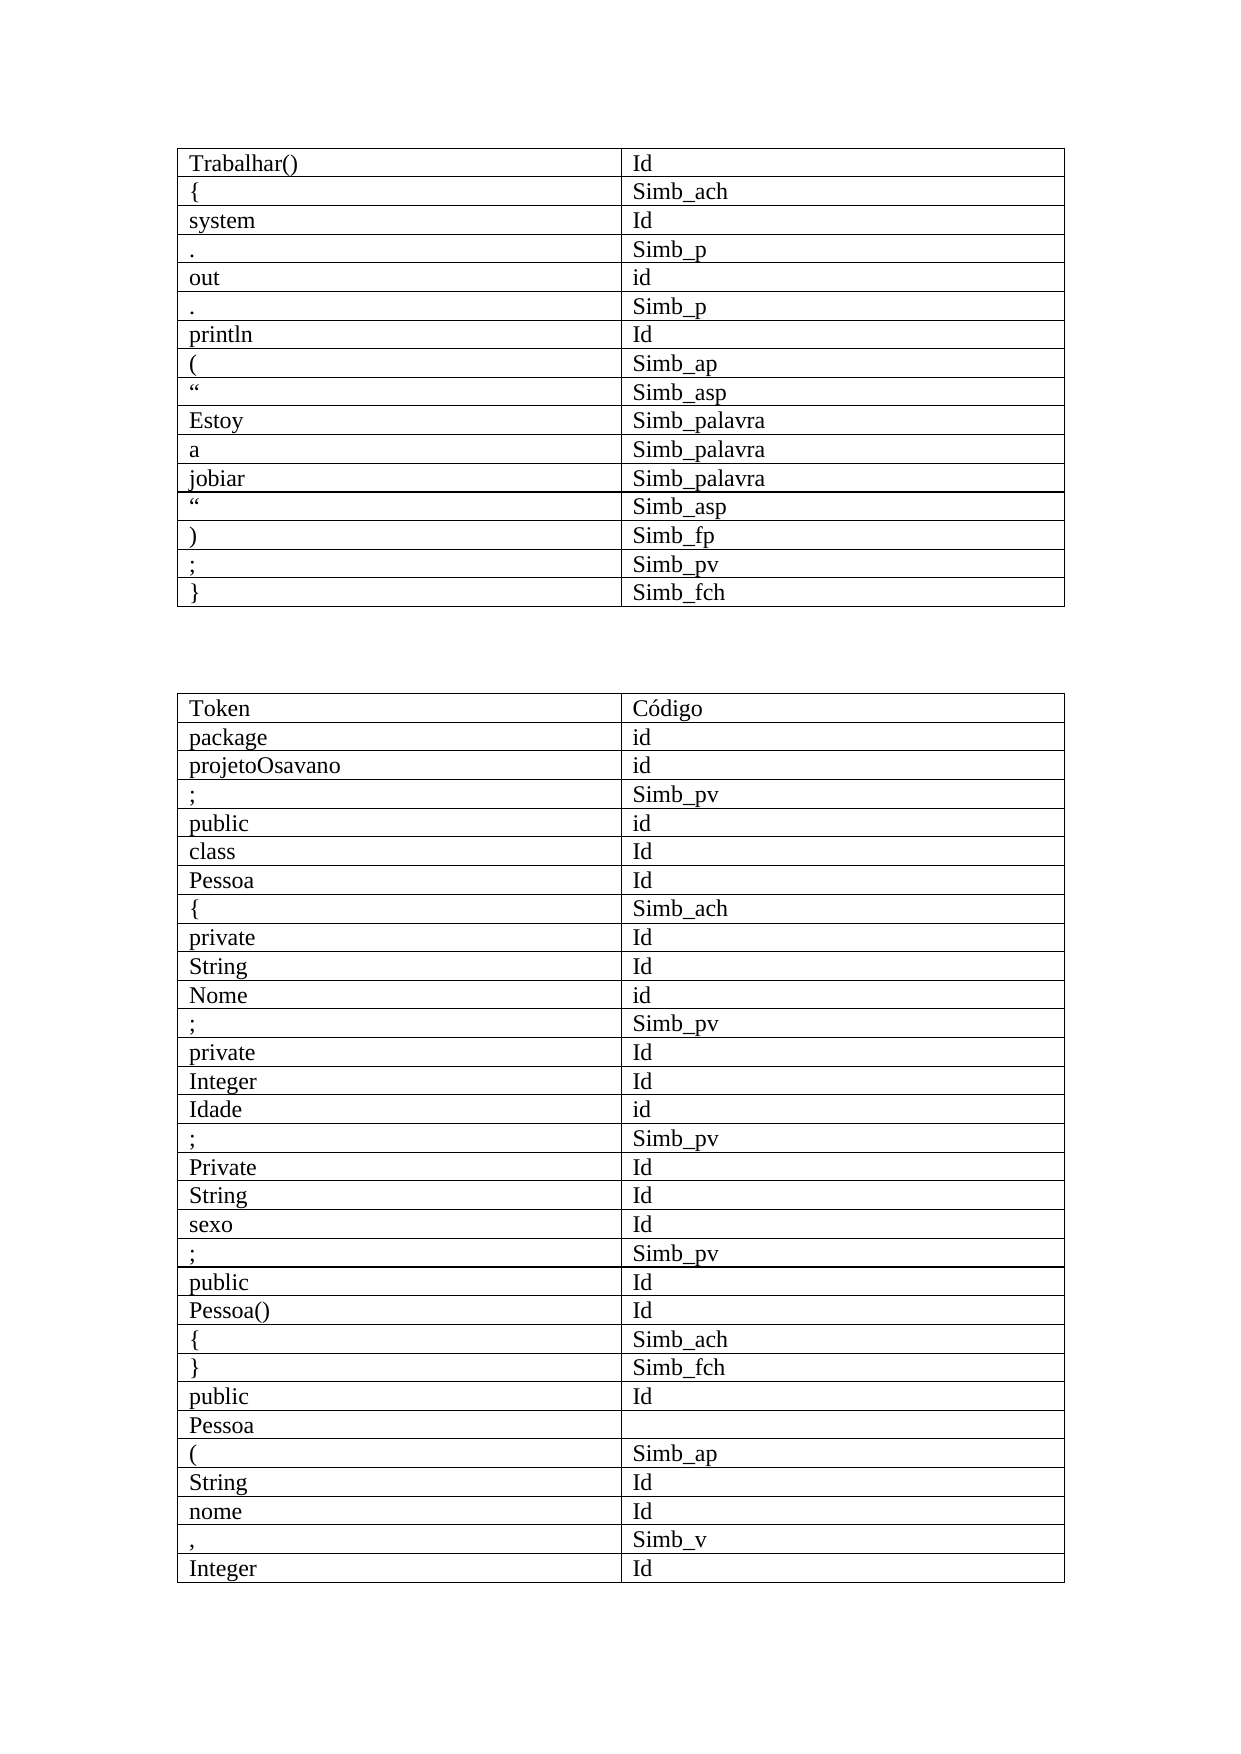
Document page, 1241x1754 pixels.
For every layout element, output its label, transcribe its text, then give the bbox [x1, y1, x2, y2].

table_cell } [178, 1354, 621, 1381]
table_cell Simb_ach [622, 1325, 1064, 1352]
table_cell ; [178, 550, 621, 577]
table_cell a [178, 435, 621, 463]
table_cell nome [178, 1497, 621, 1524]
table_cell ; [178, 780, 621, 807]
table_cell { [178, 177, 621, 205]
table_cell Id [622, 149, 1064, 176]
table_cell Estoy [178, 406, 621, 434]
table_cell Simb_ach [622, 177, 1064, 205]
table_cell system [178, 206, 621, 233]
table_cell package [178, 723, 621, 750]
table_cell Pessoa [178, 1411, 621, 1438]
table_cell Trabalhar() [178, 149, 621, 176]
table_cell ; [178, 1124, 621, 1152]
table_cell , [178, 1525, 621, 1553]
table_cell projetoOsavano [178, 751, 621, 779]
table_cell id [622, 1095, 1064, 1123]
table_cell jobiar [178, 464, 621, 491]
table_cell Simb_palavra [622, 464, 1064, 491]
table_cell Id [622, 321, 1064, 348]
table_cell Simb_pv [622, 550, 1064, 577]
table_cell Id [622, 952, 1064, 980]
table_cell ( [178, 349, 621, 377]
table_cell . [178, 235, 621, 262]
table_cell Nome [178, 981, 621, 1008]
table_header Token [178, 694, 621, 722]
table_cell Integer [178, 1554, 621, 1582]
table_cell String [178, 1468, 621, 1496]
table_cell Id [622, 1181, 1064, 1209]
table_cell Simb_ap [622, 1439, 1064, 1467]
table_cell public [178, 1382, 621, 1410]
table_cell public [178, 1268, 621, 1295]
table_cell private [178, 924, 621, 951]
table_cell Simb_pv [622, 1239, 1064, 1266]
table_cell Simb_ap [622, 349, 1064, 377]
table_header Código [622, 694, 1064, 722]
table_cell out [178, 263, 621, 291]
table_cell String [178, 1181, 621, 1209]
table_cell id [622, 751, 1064, 779]
table_cell id [622, 981, 1064, 1008]
table_cell Simb_fch [622, 578, 1064, 606]
table_cell Simb_asp [622, 378, 1064, 405]
table_cell Pessoa [178, 866, 621, 893]
table_cell Simb_asp [622, 493, 1064, 520]
table_cell Id [622, 1554, 1064, 1582]
table_cell { [178, 1325, 621, 1352]
table_cell Id [622, 837, 1064, 865]
table_cell Id [622, 1296, 1064, 1324]
table_cell } [178, 578, 621, 606]
table_cell id [622, 723, 1064, 750]
table_cell Id [622, 1268, 1064, 1295]
table_cell Simb_fp [622, 521, 1064, 549]
table_cell Simb_ach [622, 895, 1064, 922]
table_cell Id [622, 1468, 1064, 1496]
table_cell class [178, 837, 621, 865]
table_cell Simb_p [622, 235, 1064, 262]
table_cell Simb_pv [622, 1009, 1064, 1037]
table_cell ; [178, 1009, 621, 1037]
table_cell . [178, 292, 621, 319]
table_cell Idade [178, 1095, 621, 1123]
table_cell Simb_fch [622, 1354, 1064, 1381]
table_cell Pessoa() [178, 1296, 621, 1324]
table_cell sexo [178, 1210, 621, 1238]
table_cell Simb_palavra [622, 435, 1064, 463]
table_cell Simb_pv [622, 780, 1064, 807]
table_cell Simb_p [622, 292, 1064, 319]
table_cell Simb_palavra [622, 406, 1064, 434]
table_cell Id [622, 866, 1064, 893]
table_cell Id [622, 924, 1064, 951]
table_cell Id [622, 1382, 1064, 1410]
table_cell Id [622, 206, 1064, 233]
table_cell Id [622, 1497, 1064, 1524]
table_cell id [622, 263, 1064, 291]
table_cell “ [178, 378, 621, 405]
table_cell Private [178, 1153, 621, 1180]
table_cell Id [622, 1038, 1064, 1066]
table_cell { [178, 895, 621, 922]
table_cell [622, 1411, 1064, 1438]
table_cell Simb_v [622, 1525, 1064, 1553]
table_cell “ [178, 493, 621, 520]
table_cell Id [622, 1210, 1064, 1238]
table_cell public [178, 809, 621, 836]
table_cell String [178, 952, 621, 980]
table_cell id [622, 809, 1064, 836]
table_cell println [178, 321, 621, 348]
table_cell Integer [178, 1067, 621, 1094]
table_cell Id [622, 1153, 1064, 1180]
table_cell Simb_pv [622, 1124, 1064, 1152]
table_cell ; [178, 1239, 621, 1266]
table_cell ( [178, 1439, 621, 1467]
table_cell Id [622, 1067, 1064, 1094]
table_cell private [178, 1038, 621, 1066]
table_cell ) [178, 521, 621, 549]
